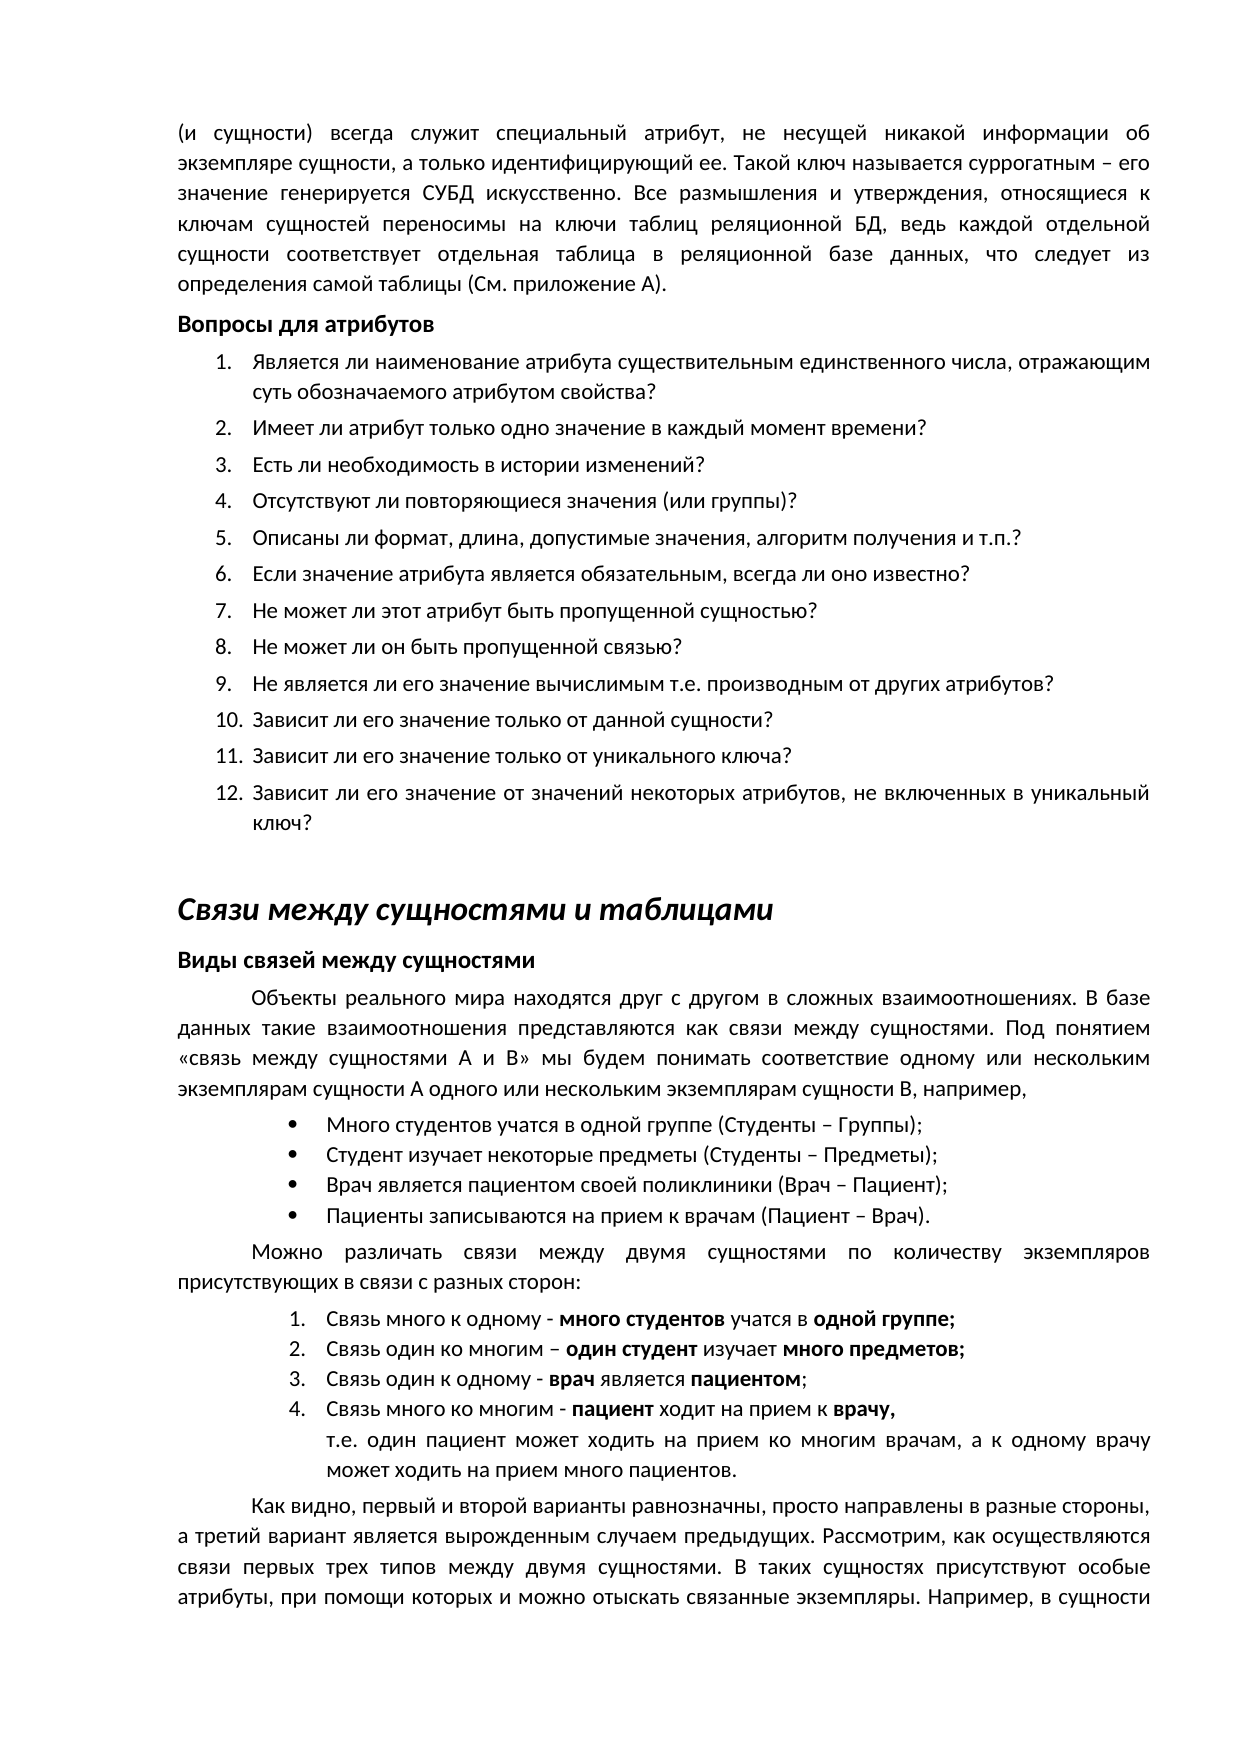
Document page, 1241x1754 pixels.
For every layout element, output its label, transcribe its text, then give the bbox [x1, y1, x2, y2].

list Зависит ли его значение только от уникального ключа? [215, 742, 1152, 770]
list Связь много к одному - много студентов учатся в одной группе; [288, 1304, 1152, 1332]
list Зависит ли его значение только от данной сущности? [215, 705, 1152, 733]
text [177, 1491, 1152, 1610]
list Врач является пациентом своей поликлиники (Врач – Пациент); [288, 1171, 1152, 1199]
text Виды связей между сущностями [177, 944, 1152, 974]
list Имеет ли атрибут только одно значение в каждый момент времени? [215, 413, 1152, 442]
text Вопросы для атрибутов [177, 308, 1152, 338]
list Является ли наименование атрибута существительным единственного числа, отражающим суть обозначаемого атрибутом свойства? [215, 347, 1152, 405]
list т.е. один пациент может ходить на прием ко многим врачам, а к одному врачу может ходить на прием много пациентов. [326, 1425, 1152, 1483]
list Связь один ко многим – один студент изучает много предметов; [288, 1334, 1152, 1362]
list Зависит ли его значение от значений некоторых атрибутов, не включенных в уникальный ключ? [215, 778, 1152, 836]
text Объекты реального мира находятся друг с другом в сложных взаимоотношениях. В базе данных такие взаимоотношения представляются как связи между сущностями. Под понятием «связь между сущностями А и В» мы будем понимать соответствие одному или нескольким экземплярам сущности А одного или нескольким экземплярам сущности В, например, [177, 983, 1152, 1102]
list Не может ли он быть пропущенной связью? [215, 632, 1152, 660]
list Много студентов учатся в одной группе (Студенты – Группы); [288, 1110, 1152, 1138]
list Не может ли этот атрибут быть пропущенной сущностью? [215, 596, 1152, 624]
list Есть ли необходимость в истории изменений? [215, 450, 1152, 478]
list Пациенты записываются на прием к врачам (Пациент – Врач). [288, 1201, 1152, 1229]
text Можно различать связи между двумя сущностями по количеству экземпляров присутствующих в связи с разных сторон: [177, 1237, 1152, 1296]
list Если значение атрибута является обязательным, всегда ли оно известно? [215, 559, 1152, 587]
list Связь один к одному - врач является пациентом; [288, 1364, 1152, 1392]
text Связи между сущностями и таблицами [177, 887, 1152, 928]
list Не является ли его значение вычислимым т.е. производным от других атрибутов? [215, 669, 1152, 697]
list Связь много ко многим - пациент ходит на прием к врачу, [288, 1394, 1152, 1423]
list Студент изучает некоторые предметы (Студенты – Предметы); [288, 1140, 1152, 1168]
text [177, 118, 1152, 297]
list Описаны ли формат, длина, допустимые значения, алгоритм получения и т.п.? [215, 523, 1152, 551]
list Отсутствуют ли повторяющиеся значения (или группы)? [215, 486, 1152, 514]
